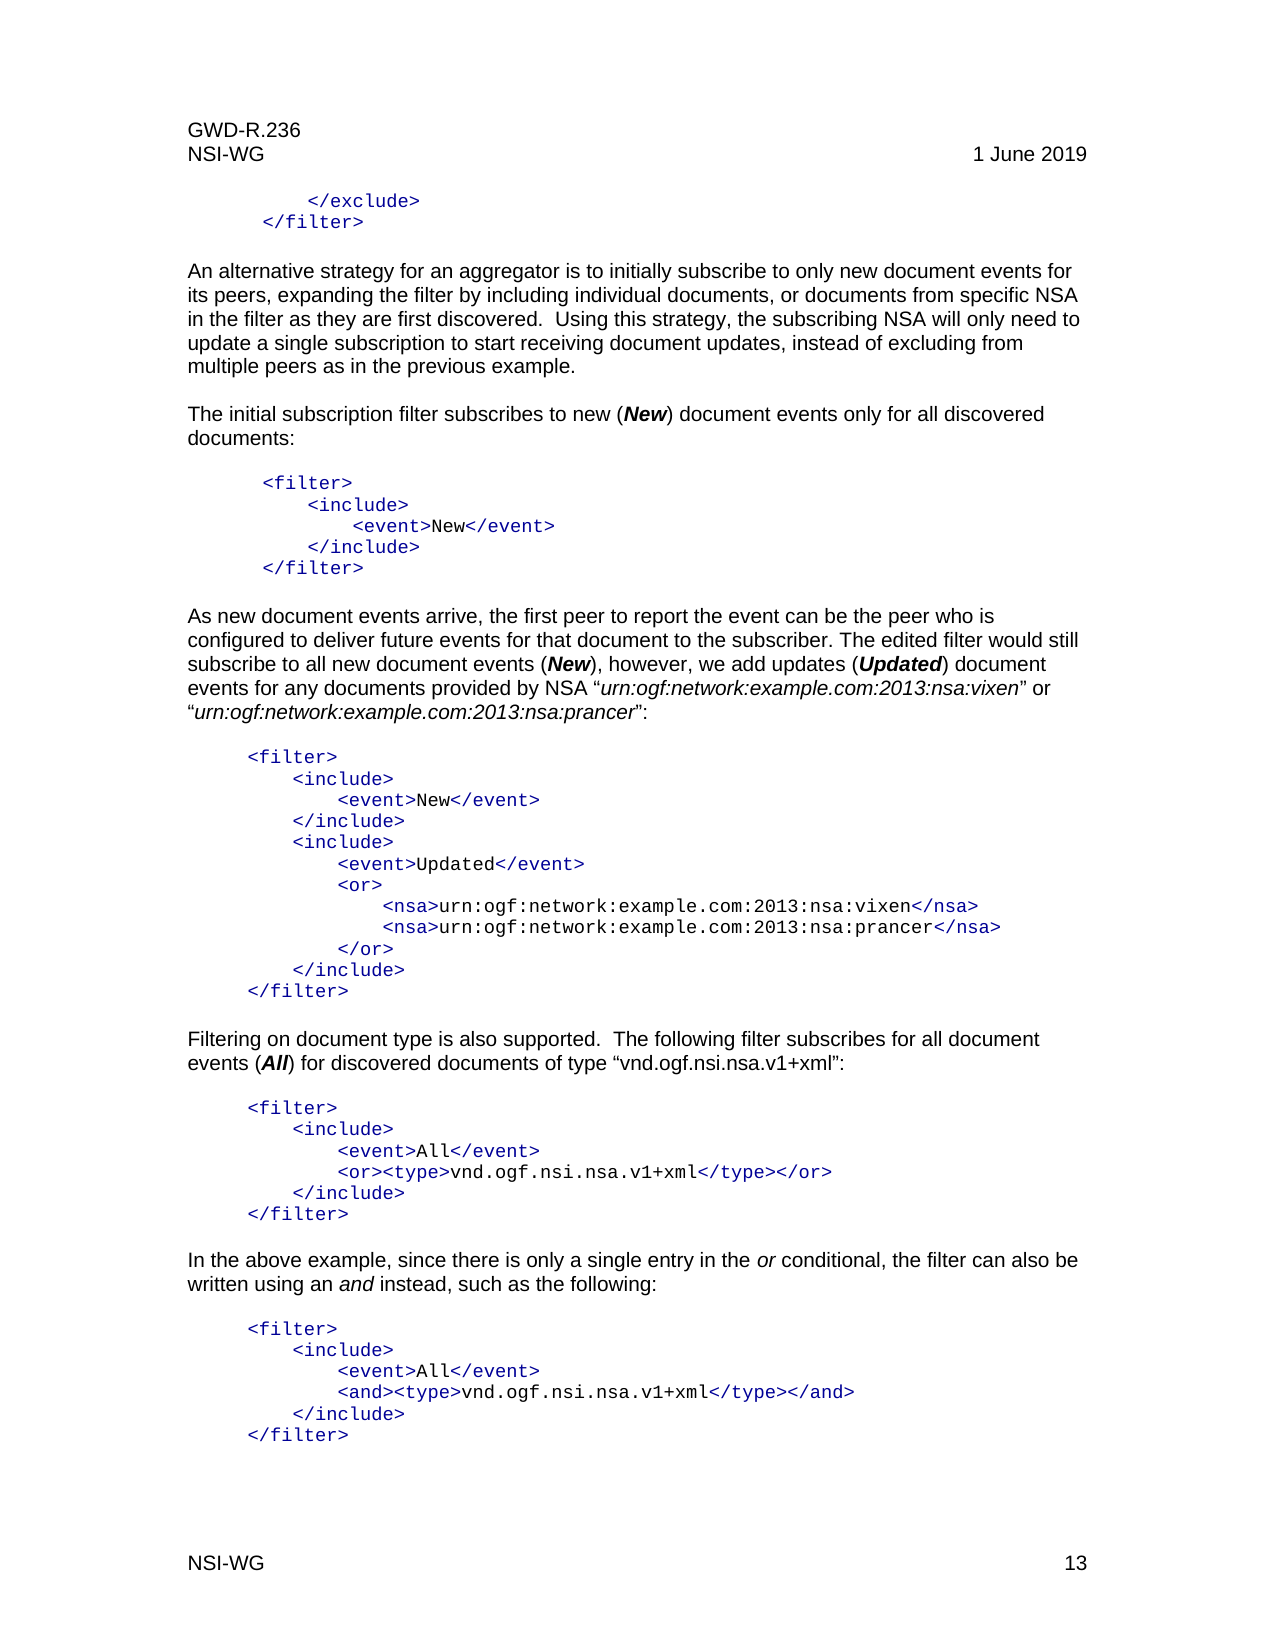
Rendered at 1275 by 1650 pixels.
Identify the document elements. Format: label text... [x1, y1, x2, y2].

text <nsa>urn:ogf:network:example.com:2013:nsa:prancer</nsa> [247, 918, 1088, 939]
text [262, 192, 1088, 234]
text <filter> <include> <event>All</event> <and><type>vnd.ogf.nsi.nsa.v1+xml</type></and> </include> </filter> [247, 1319, 1088, 1447]
text <nsa>urn:ogf:network:example.com:2013:nsa:vixen</nsa> [247, 897, 1088, 918]
text The initial subscription filter subscribes to new (New) document events only for all discovered documents: [187, 402, 1088, 450]
text In the above example, since there is only a single entry in the or conditional, the filter can also be written using an and instead, such as the following: [187, 1248, 1088, 1296]
text <filter> <include> <event>New</event> </include> </filter> [262, 474, 1088, 580]
text <filter> <include> <event>All</event> <or><type>vnd.ogf.nsi.nsa.v1+xml</type></or> </include> </filter> [247, 1099, 1088, 1226]
text An alternative strategy for an aggregator is to initially subscribe to only new document events for its peers, expanding the filter by including individual documents, or documents from specific NSA in the filter as they are first discovered. Using this strategy, the subscribing NSA will only need to update a single subscription to start receiving document updates, instead of excluding from multiple peers as in the previous example. [187, 258, 1088, 378]
text </or> </include> </filter> [247, 939, 1088, 1003]
text Filtering on document type is also supported. The following filter subscribes for all document events (All) for discovered documents of type “vnd.ogf.nsi.nsa.v1+xml”: [187, 1027, 1088, 1075]
text <filter> <include> <event>New</event> </include> <include> <event>Updated</event> <or> [247, 748, 1088, 897]
text As new document events arrive, the first peer to report the event can be the peer who is configured to deliver future events for that document to the subscriber. The edited filter would still subscribe to all new document events (New), however, we add updates (Updated) document events for any documents provided by NSA “urn:ogf:network:example.com:2013:nsa:vixen” or “urn:ogf:network:example.com:2013:nsa:prancer”: [187, 604, 1088, 724]
